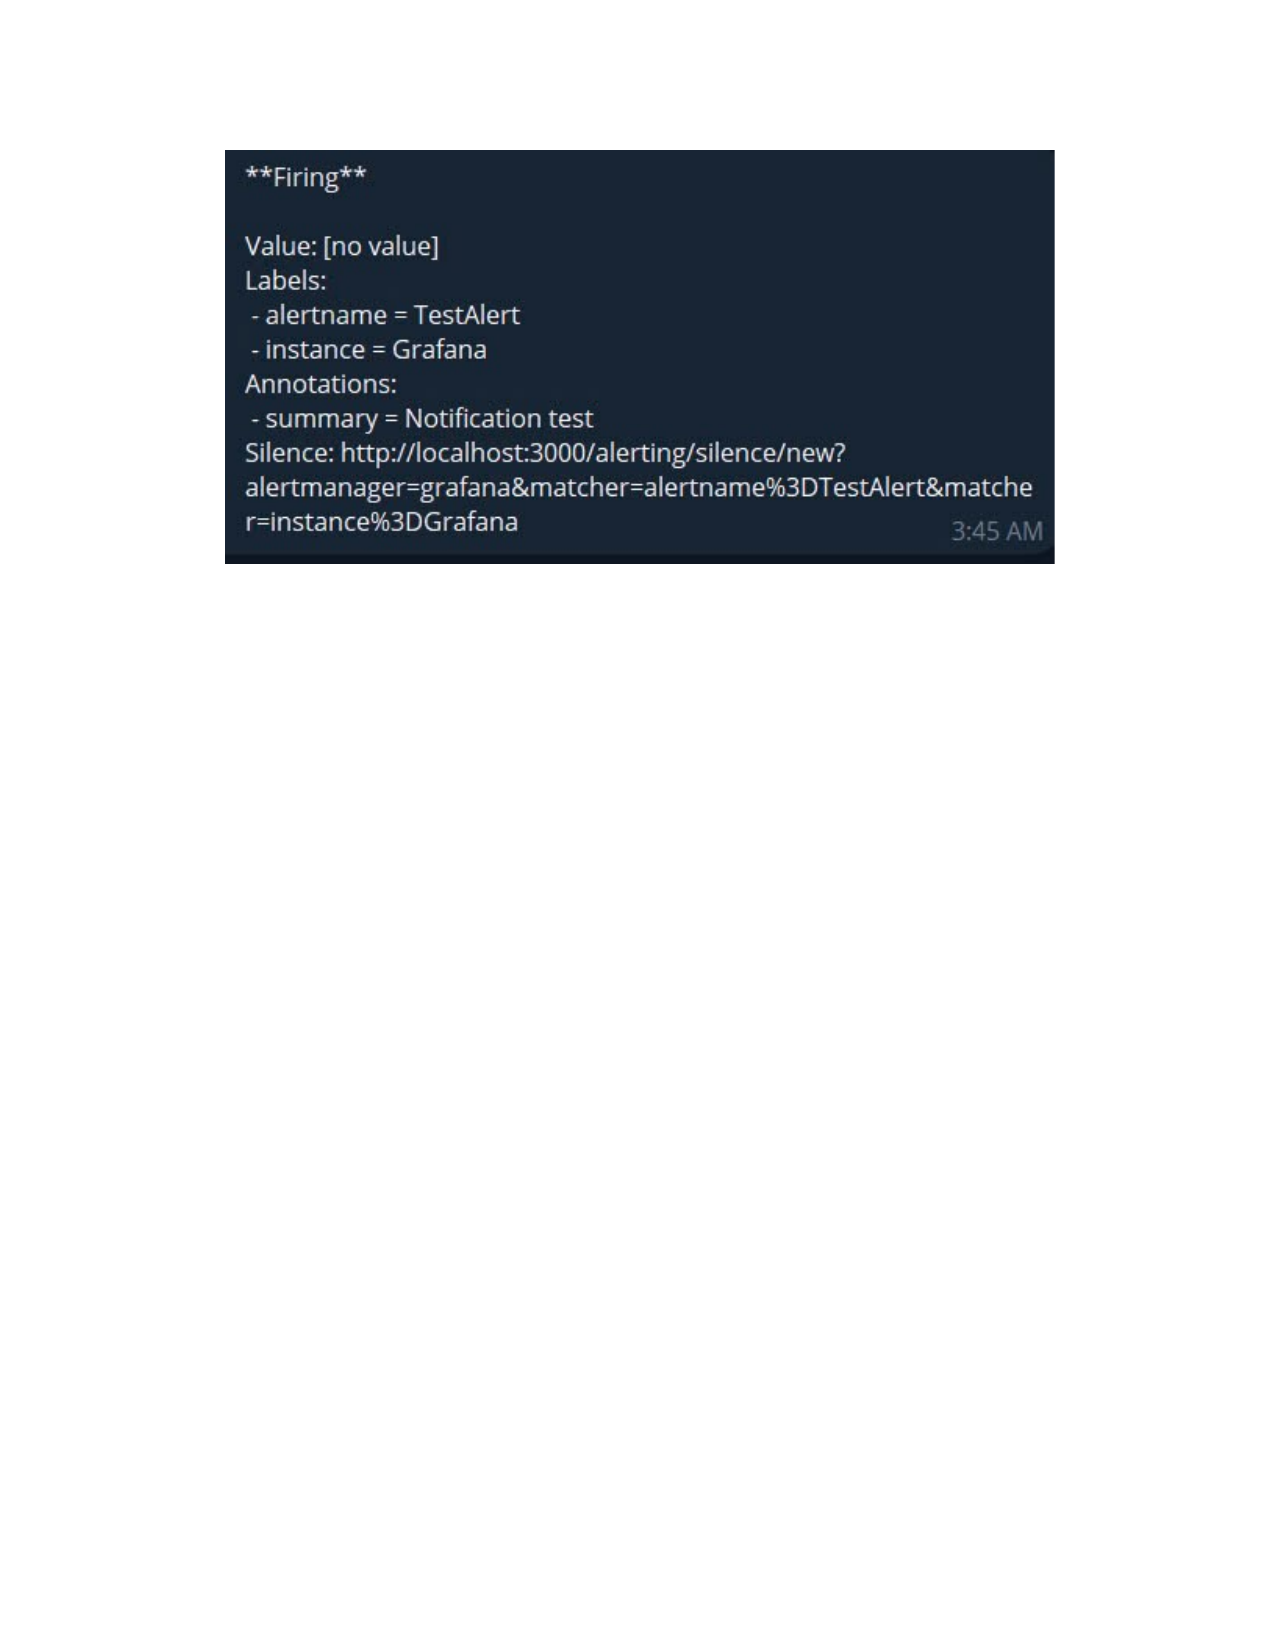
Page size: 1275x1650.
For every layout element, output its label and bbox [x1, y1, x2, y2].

picture [225, 150, 1055, 564]
